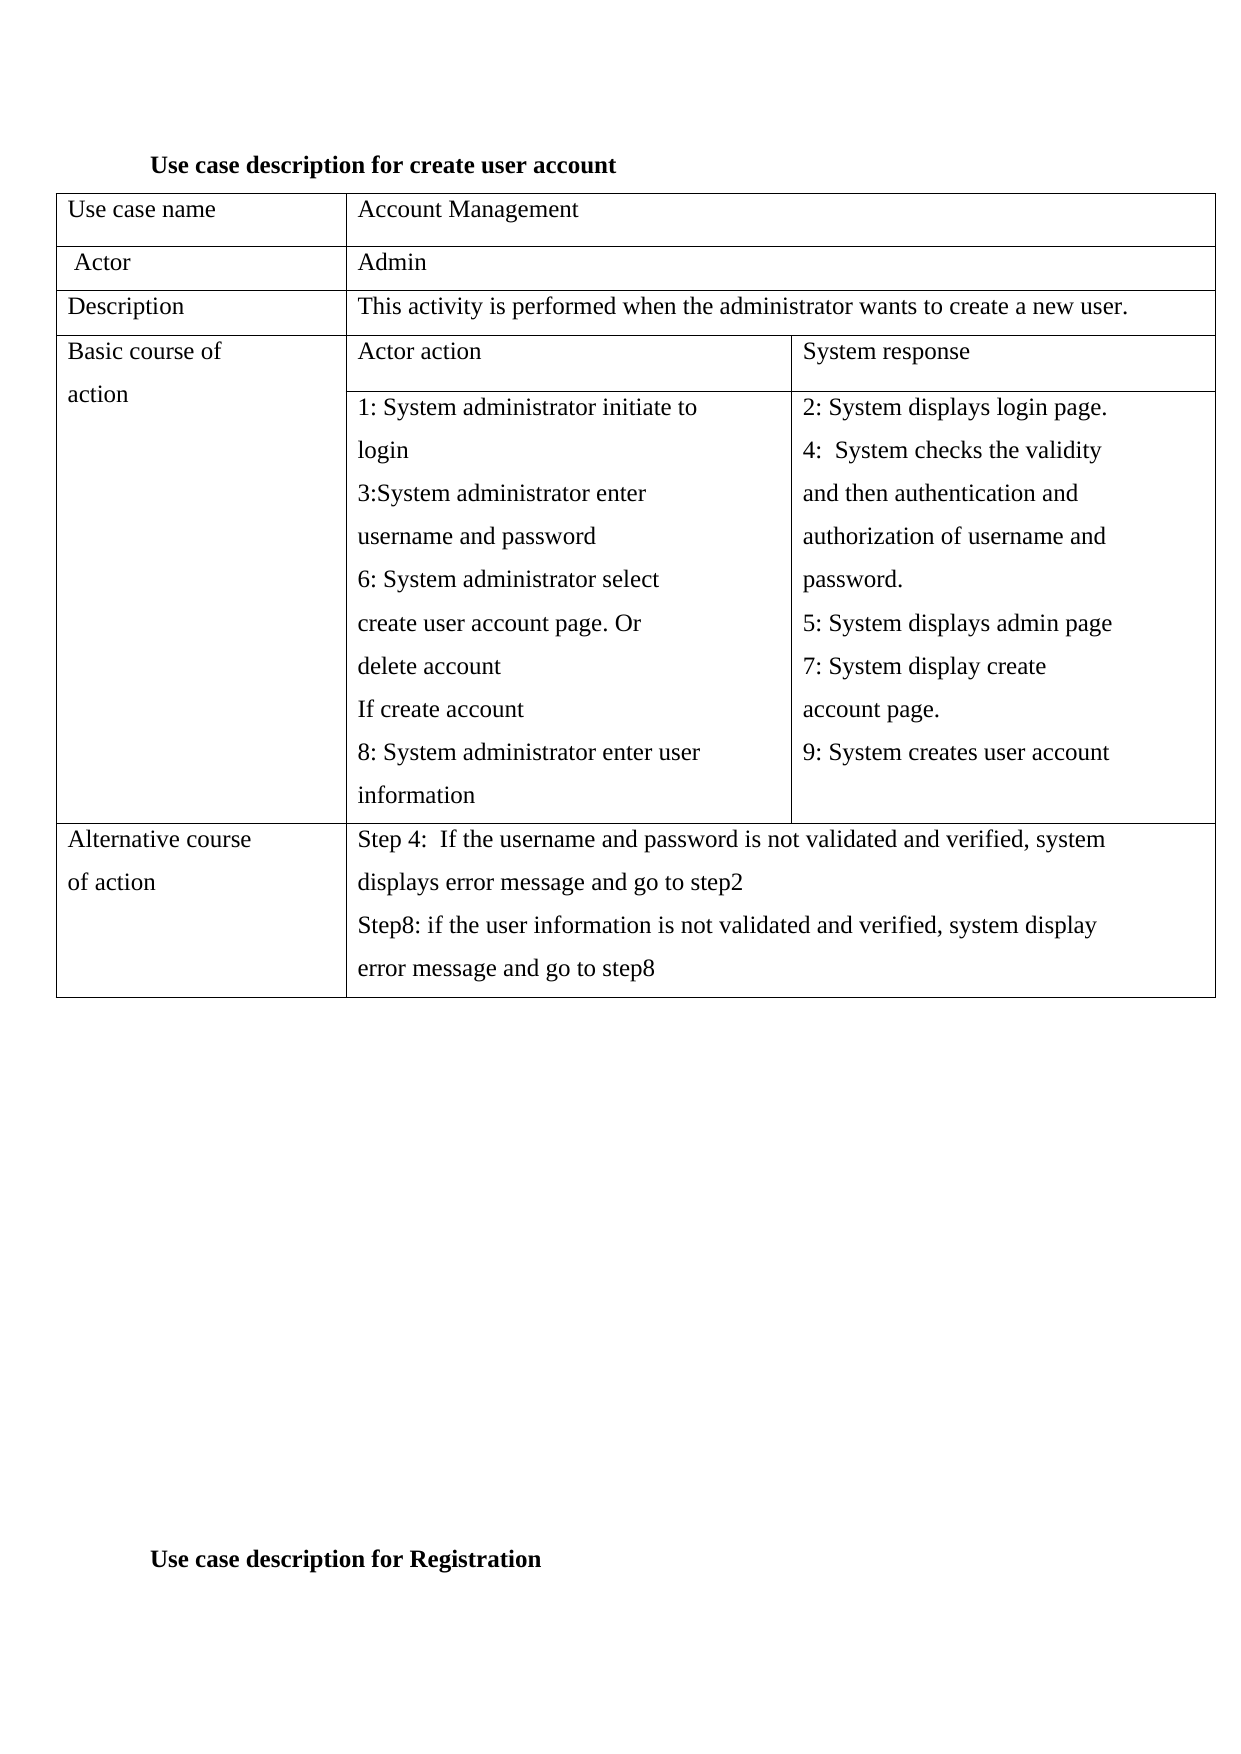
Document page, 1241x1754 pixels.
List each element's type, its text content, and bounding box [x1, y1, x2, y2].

table_cell Admin [347, 247, 1215, 290]
table_cell Alternative course of action [57, 824, 346, 997]
table_cell Actor [57, 247, 346, 290]
table_header Account Management [347, 194, 1215, 246]
table_cell Basic course of action [57, 336, 346, 823]
table_header Use case name [57, 194, 346, 246]
table_cell 2: System displays login page. 4: System checks the validity and then authentication and authorization of username and password. 5: System displays admin page 7: System display create account page. 9: System creates user account [792, 392, 1215, 823]
text Use case description for create user account [150, 150, 1015, 179]
table_cell 1: System administrator initiate to login 3:System administrator enter username and password 6: System administrator select create user account page. Or delete account If create account 8: System administrator enter user information [347, 392, 791, 823]
table_cell This activity is performed when the administrator wants to create a new user. [347, 291, 1215, 335]
table_cell Step 4: If the username and password is not validated and verified, system displays error message and go to step2 Step8: if the user information is not validated and verified, system display error message and go to step8 [347, 824, 1215, 997]
table_cell Description [57, 291, 346, 335]
table_cell System response [792, 336, 1215, 391]
table_cell Actor action [347, 336, 791, 391]
text Use case description for Registration [150, 1544, 1015, 1573]
